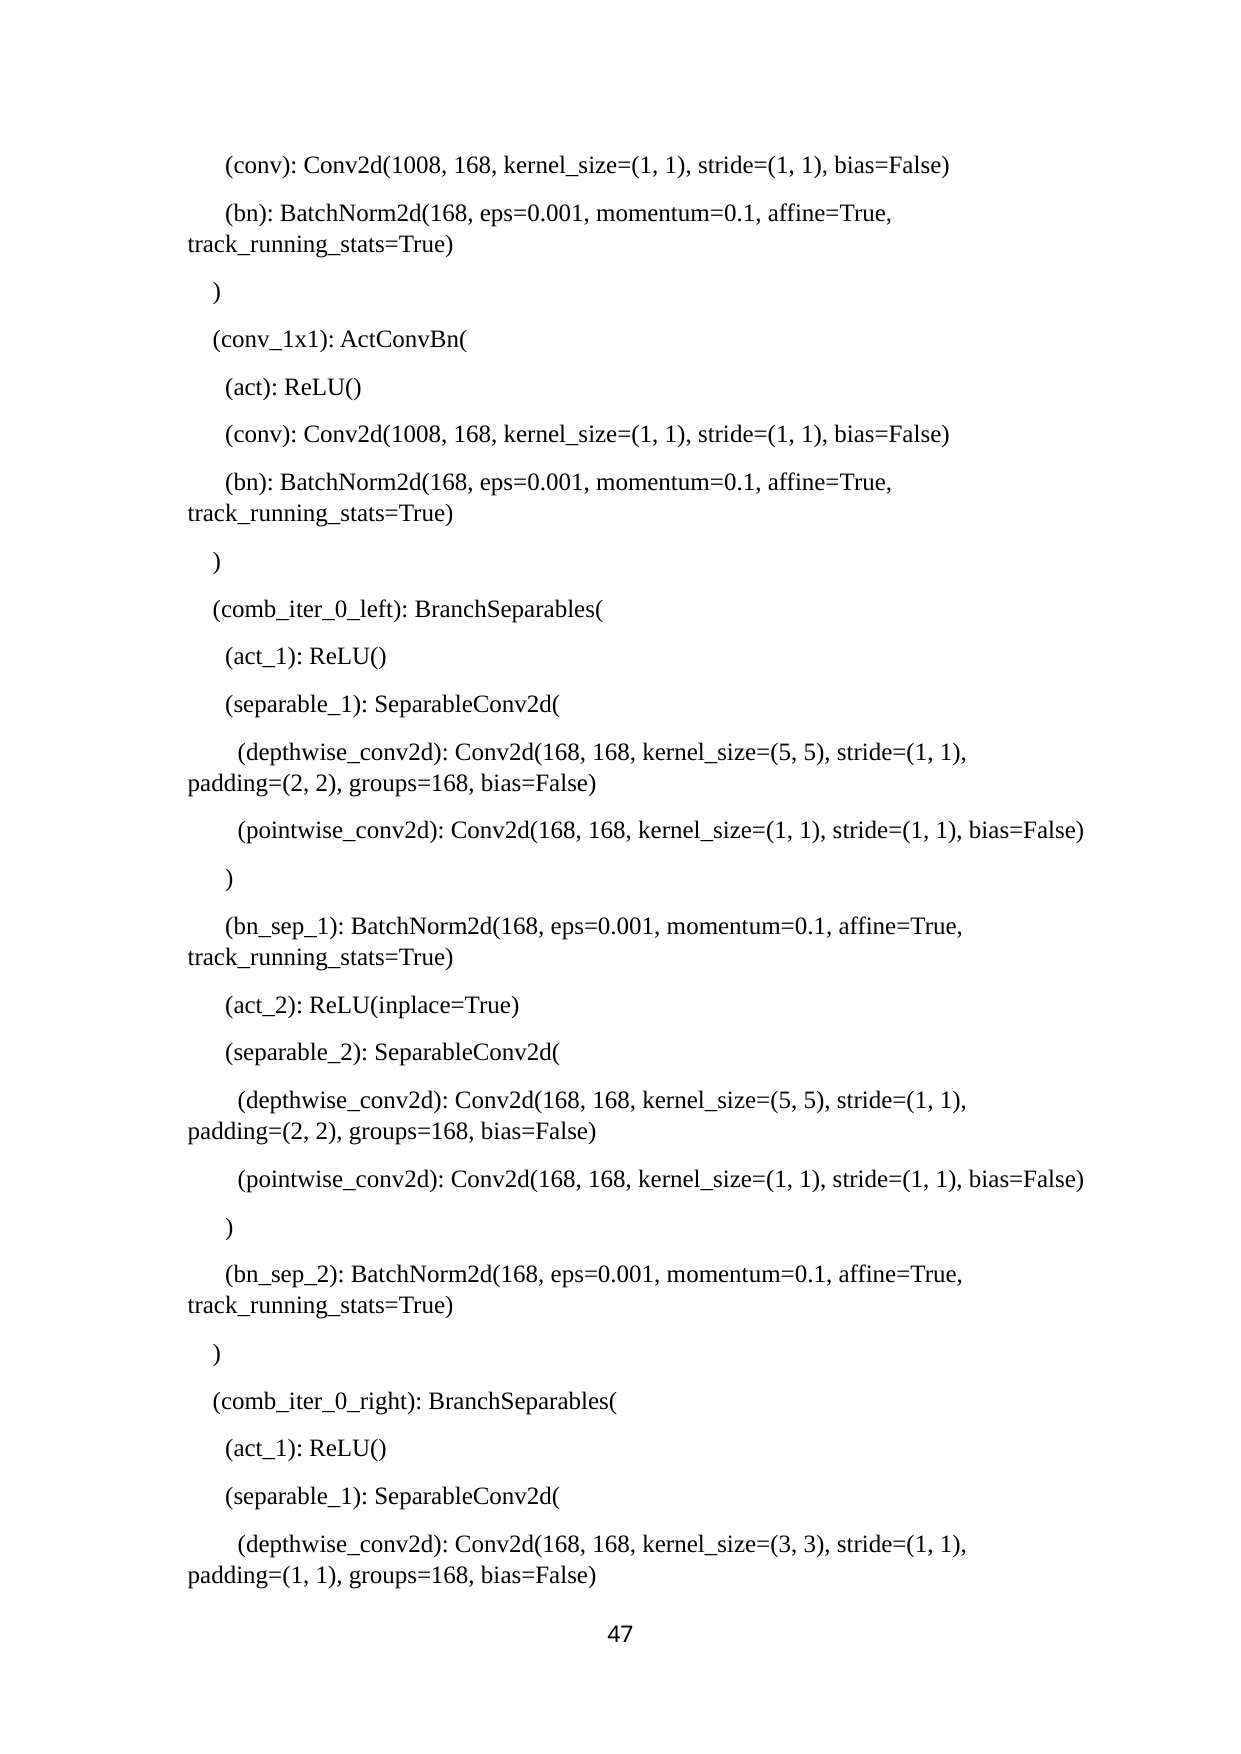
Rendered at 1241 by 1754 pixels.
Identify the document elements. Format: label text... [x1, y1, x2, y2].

text ) [187, 1338, 1090, 1367]
text (depthwise_conv2d): Conv2d(168, 168, kernel_size=(5, 5), stride=(1, 1), padding=(2, 2), groups=168, bias=False) [187, 1085, 1090, 1145]
text (separable_1): SeparableConv2d( [187, 1481, 1090, 1510]
text (conv_1x1): ActConvBn( [187, 324, 1090, 353]
text ) [187, 276, 1090, 305]
text (separable_2): SeparableConv2d( [187, 1037, 1090, 1066]
text (bn): BatchNorm2d(168, eps=0.001, momentum=0.1, affine=True, track_running_stats=True) [187, 198, 1090, 257]
text (act_1): ReLU() [187, 1433, 1090, 1462]
text (conv): Conv2d(1008, 168, kernel_size=(1, 1), stride=(1, 1), bias=False) [187, 150, 1090, 179]
text (separable_1): SeparableConv2d( [187, 689, 1090, 718]
text (depthwise_conv2d): Conv2d(168, 168, kernel_size=(3, 3), stride=(1, 1), padding=(1, 1), groups=168, bias=False) [187, 1529, 1090, 1589]
text (pointwise_conv2d): Conv2d(168, 168, kernel_size=(1, 1), stride=(1, 1), bias=False) [187, 816, 1090, 844]
text (bn): BatchNorm2d(168, eps=0.001, momentum=0.1, affine=True, track_running_stats=True) [187, 467, 1090, 527]
text (comb_iter_0_right): BranchSeparables( [187, 1386, 1090, 1414]
text (bn_sep_1): BatchNorm2d(168, eps=0.001, momentum=0.1, affine=True, track_running_stats=True) [187, 911, 1090, 971]
text (bn_sep_2): BatchNorm2d(168, eps=0.001, momentum=0.1, affine=True, track_running_stats=True) [187, 1259, 1090, 1319]
text (act_2): ReLU(inplace=True) [187, 990, 1090, 1018]
text (comb_iter_0_left): BranchSeparables( [187, 594, 1090, 622]
text (act_1): ReLU() [187, 641, 1090, 670]
text ) [187, 546, 1090, 575]
text (pointwise_conv2d): Conv2d(168, 168, kernel_size=(1, 1), stride=(1, 1), bias=False) [187, 1164, 1090, 1193]
text (act): ReLU() [187, 372, 1090, 401]
text (conv): Conv2d(1008, 168, kernel_size=(1, 1), stride=(1, 1), bias=False) [187, 419, 1090, 448]
text ) [187, 863, 1090, 892]
text (depthwise_conv2d): Conv2d(168, 168, kernel_size=(5, 5), stride=(1, 1), padding=(2, 2), groups=168, bias=False) [187, 737, 1090, 797]
text ) [187, 1212, 1090, 1240]
